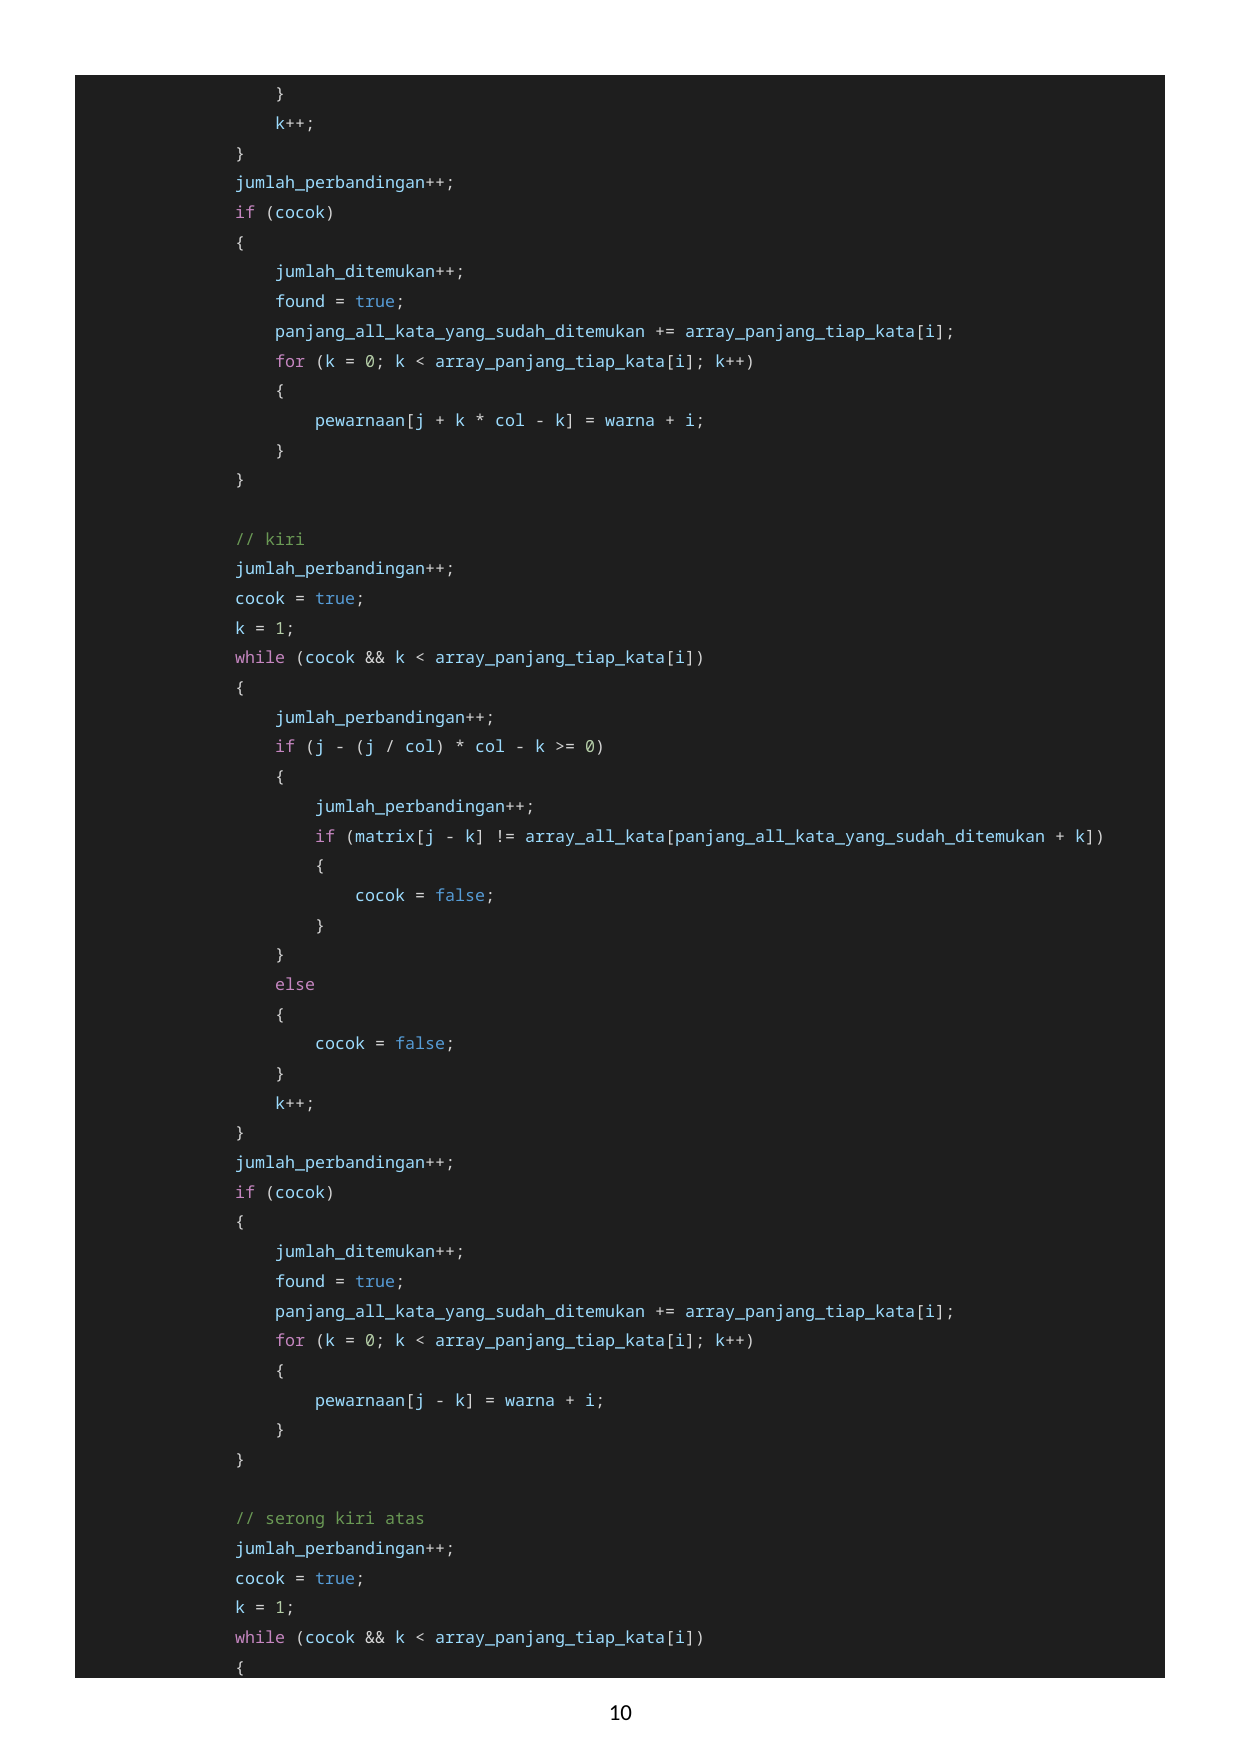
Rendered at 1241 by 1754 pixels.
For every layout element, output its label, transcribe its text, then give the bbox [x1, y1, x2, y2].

text } [75, 134, 1165, 164]
text jumlah_ditemukan++; [75, 253, 1165, 283]
text cocok = true; [75, 1559, 1165, 1589]
text found = true; [75, 1262, 1165, 1292]
text jumlah_perbandingan++; [75, 787, 1165, 817]
text { [75, 1648, 1165, 1678]
text // serong kiri atas [75, 1500, 1165, 1530]
text else [75, 966, 1165, 995]
text jumlah_perbandingan++; [75, 164, 1165, 194]
text if (cocok) [75, 194, 1165, 223]
text jumlah_perbandingan++; [75, 1144, 1165, 1173]
text } [75, 1441, 1165, 1470]
text } [75, 936, 1165, 966]
text pewarnaan[j + k * col - k] = warna + i; [75, 402, 1165, 431]
text { [75, 372, 1165, 402]
text { [75, 223, 1165, 253]
text for (k = 0; k < array_panjang_tiap_kata[i]; k++) [75, 342, 1165, 372]
text k++; [75, 1084, 1165, 1114]
text panjang_all_kata_yang_sudah_ditemukan += array_panjang_tiap_kata[i]; [75, 1292, 1165, 1322]
text k = 1; [75, 609, 1165, 639]
text { [75, 847, 1165, 877]
text cocok = true; [75, 580, 1165, 609]
text jumlah_perbandingan++; [75, 550, 1165, 580]
text while (cocok && k < array_panjang_tiap_kata[i]) [75, 639, 1165, 669]
text } [75, 1055, 1165, 1084]
text k++; [75, 105, 1165, 134]
text } [75, 75, 1165, 105]
text { [75, 1352, 1165, 1381]
text } [75, 431, 1165, 461]
text { [75, 669, 1165, 698]
text jumlah_perbandingan++; [75, 1530, 1165, 1559]
text pewarnaan[j - k] = warna + i; [75, 1381, 1165, 1411]
text if (cocok) [75, 1173, 1165, 1203]
text panjang_all_kata_yang_sudah_ditemukan += array_panjang_tiap_kata[i]; [75, 312, 1165, 342]
text jumlah_perbandingan++; [75, 698, 1165, 728]
text for (k = 0; k < array_panjang_tiap_kata[i]; k++) [75, 1322, 1165, 1352]
text found = true; [75, 283, 1165, 312]
text if (matrix[j - k] != array_all_kata[panjang_all_kata_yang_sudah_ditemukan + k]) [75, 817, 1165, 847]
text { [75, 995, 1165, 1025]
text } [75, 1411, 1165, 1441]
text if (j - (j / col) * col - k >= 0) [75, 728, 1165, 758]
text cocok = false; [75, 877, 1165, 906]
text while (cocok && k < array_panjang_tiap_kata[i]) [75, 1619, 1165, 1648]
text } [75, 906, 1165, 936]
text { [75, 758, 1165, 787]
text // kiri [75, 520, 1165, 550]
text k = 1; [75, 1589, 1165, 1619]
text { [75, 1203, 1165, 1233]
text } [75, 461, 1165, 491]
text cocok = false; [75, 1025, 1165, 1055]
text jumlah_ditemukan++; [75, 1233, 1165, 1262]
text } [75, 1114, 1165, 1144]
